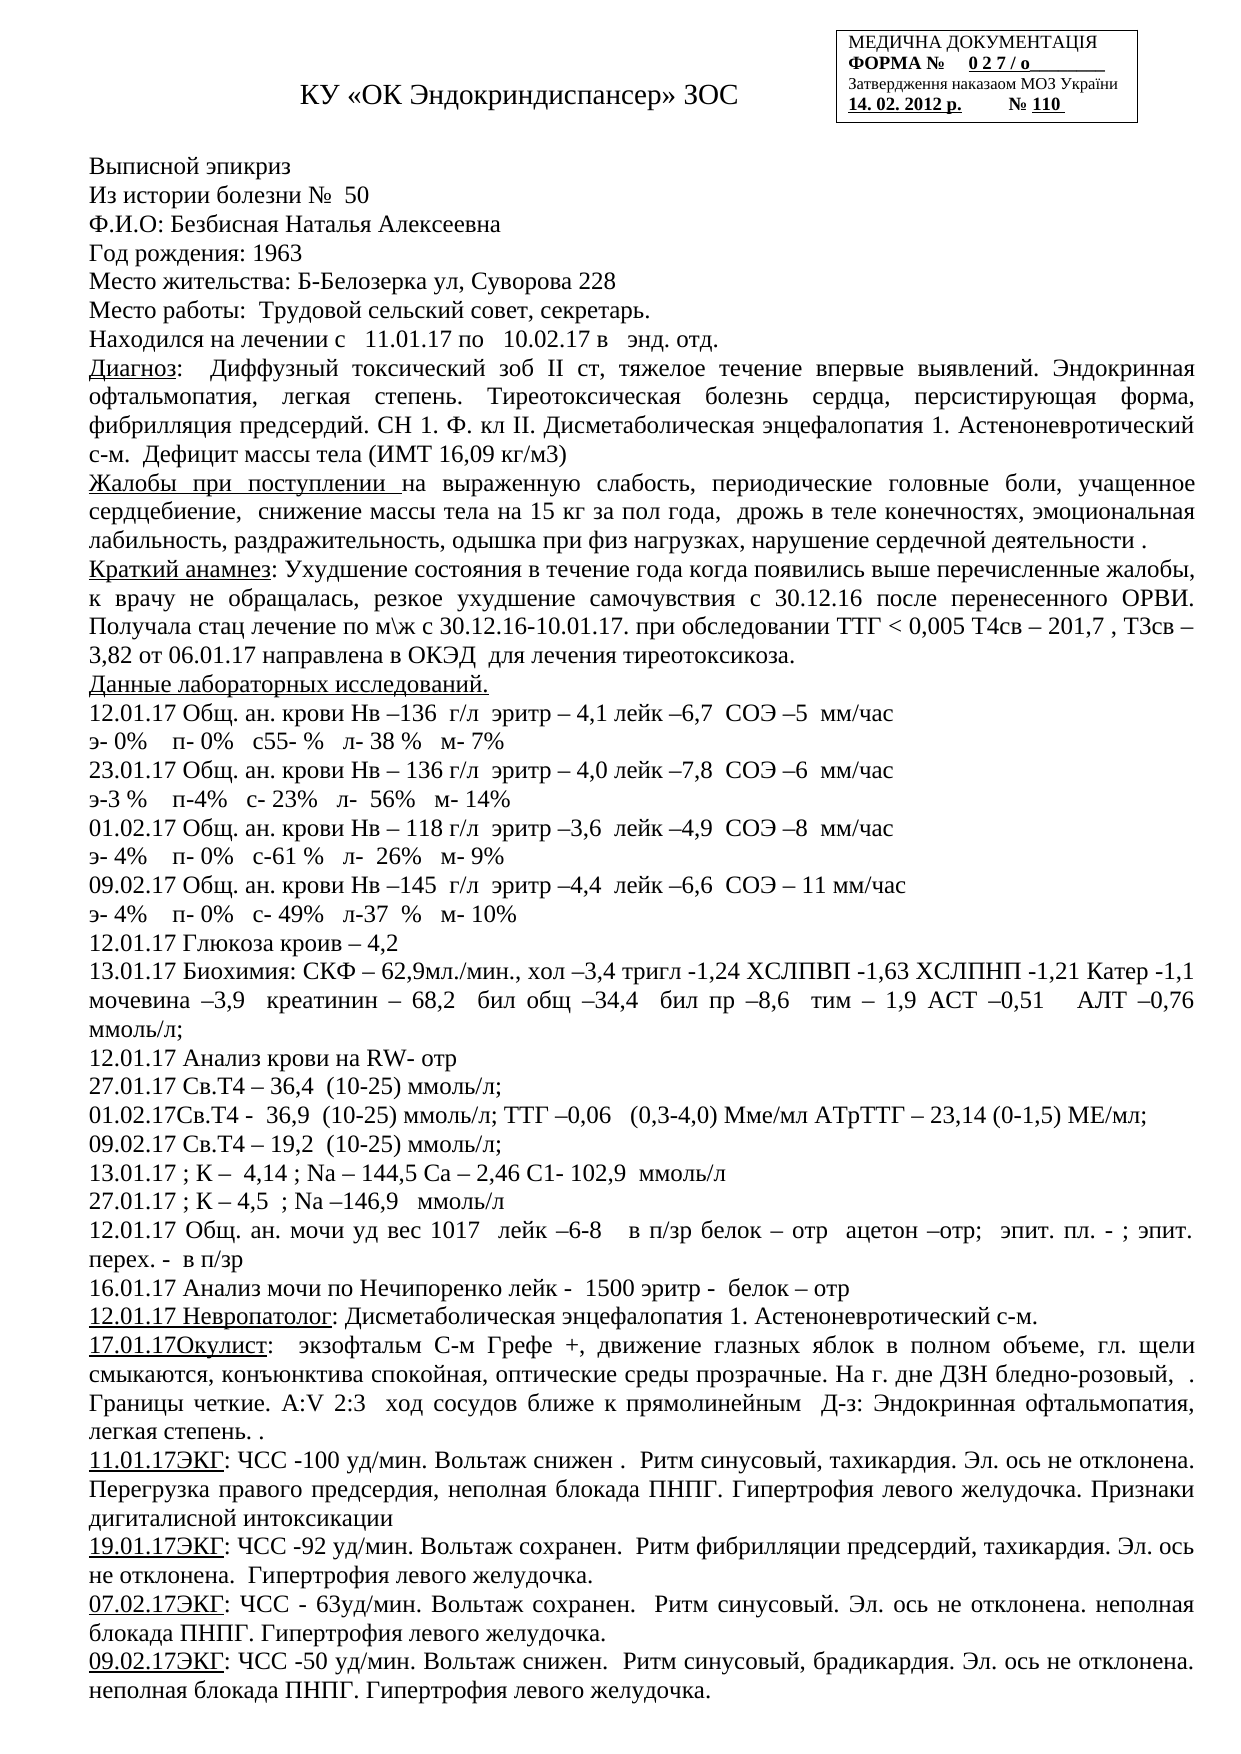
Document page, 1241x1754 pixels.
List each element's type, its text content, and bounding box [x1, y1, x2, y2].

text 12.01.17 Глюкоза кроив – 4,2 [89, 928, 1196, 956]
text 13.01.17 ; К – 4,14 ; Nа – 144,5 Са – 2,46 С1- 102,9 ммоль/л [89, 1158, 1196, 1186]
text 12.01.17 Общ. ан. крови Нв –136 г/л эритр – 4,1 лейк –6,7 СОЭ –5 мм/час [89, 698, 1196, 726]
text 12.01.17 Анализ крови на RW- отр [89, 1043, 1196, 1071]
text 07.02.17ЭКГ: ЧСС - 63уд/мин. Вольтаж сохранен. Ритм синусовый. Эл. ось не отклонена. неполная блокада ПНПГ. Гипертрофия левого желудочка. [89, 1589, 1196, 1646]
subtitle Из истории болезни № 50 [89, 180, 1196, 209]
text 01.02.17 Общ. ан. крови Нв – 118 г/л эритр –3,6 лейк –4,9 СОЭ –8 мм/час [89, 813, 1196, 841]
text Жалобы при поступлении на выраженную слабость, периодические головные боли, учащенное сердцебиение, снижение массы тела на 15 кг за пол года, дрожь в теле конечностях, эмоциональная лабильность, раздражительность, одышка при физ нагрузках, нарушение сердечной деятельности . [89, 468, 1196, 554]
text 09.02.17 Св.Т4 – 19,2 (10-25) ммоль/л; [89, 1129, 1196, 1158]
text 01.02.17Св.Т4 - 36,9 (10-25) ммоль/л; ТТГ –0,06 (0,3-4,0) Мме/мл АТрТТГ – 23,14 (0-1,5) МЕ/мл; [89, 1100, 1196, 1129]
text 27.01.17 Св.Т4 – 36,4 (10-25) ммоль/л; [89, 1071, 1196, 1100]
text 17.01.17Окулист: экзофтальм С-м Грефе +, движение глазных яблок в полном объеме, гл. щели смыкаются, конъюнктива спокойная, оптические среды прозрачные. На г. дне ДЗН бледно-розовый, . Границы четкие. А:V 2:3 ход сосудов ближе к прямолинейным Д-з: Эндокринная офтальмопатия, легкая степень. . [89, 1330, 1196, 1445]
text Находился на лечении с 11.01.17 по 10.02.17 в энд. отд. [89, 324, 1196, 353]
text 23.01.17 Общ. ан. крови Нв – 136 г/л эритр – 4,0 лейк –7,8 СОЭ –6 мм/час [89, 755, 1196, 784]
text 27.01.17 ; К – 4,5 ; Nа –146,9 ммоль/л [89, 1186, 1196, 1215]
subtitle Выписной эпикриз [89, 151, 1202, 180]
text Место жительства: Б-Белозерка ул, Суворова 228 [89, 266, 1196, 295]
text Диагноз: Диффузный токсический зоб II ст, тяжелое течение впервые выявлений. Эндокринная офтальмопатия, легкая степень. Тиреотоксическая болезнь сердца, персистирующая форма, фибрилляция предсердий. СН 1. Ф. кл II. Дисметаболическая энцефалопатия 1. Астеноневротический с-м. Дефицит массы тела (ИМТ 16,09 кг/м3) [89, 353, 1196, 468]
text Место работы: Трудовой сельский совет, секретарь. [89, 295, 1196, 324]
text 16.01.17 Анализ мочи по Нечипоренко лейк - 1500 эритр - белок – отр [89, 1273, 1196, 1301]
text 13.01.17 Биохимия: СКФ – 62,9мл./мин., хол –3,4 тригл -1,24 ХСЛПВП -1,63 ХСЛПНП -1,21 Катер -1,1 мочевина –3,9 креатинин – 68,2 бил общ –34,4 бил пр –8,6 тим – 1,9 АСТ –0,51 АЛТ –0,76 ммоль/л; [89, 956, 1196, 1043]
text э- 4% п- 0% с-61 % л- 26% м- 9% [89, 841, 1196, 870]
text э- 0% п- 0% с55- % л- 38 % м- 7% [89, 726, 1196, 755]
subtitle Ф.И.О: Безбисная Наталья Алексеевна [89, 209, 1196, 238]
text 11.01.17ЭКГ: ЧСС -100 уд/мин. Вольтаж снижен . Ритм синусовый, тахикардия. Эл. ось не отклонена. Перегрузка правого предсердия, неполная блокада ПНПГ. Гипертрофия левого желудочка. Признаки дигиталисной интоксикации [89, 1445, 1196, 1531]
text 09.02.17 Общ. ан. крови Нв –145 г/л эритр –4,4 лейк –6,6 СОЭ – 11 мм/час [89, 870, 1196, 899]
text 09.02.17ЭКГ: ЧСС -50 уд/мин. Вольтаж снижен. Ритм синусовый, брадикардия. Эл. ось не отклонена. неполная блокада ПНПГ. Гипертрофия левого желудочка. [89, 1646, 1196, 1704]
text э- 4% п- 0% с- 49% л-37 % м- 10% [89, 899, 1196, 928]
text 19.01.17ЭКГ: ЧСС -92 уд/мин. Вольтаж сохранен. Ритм фибрилляции предсердий, тахикардия. Эл. ось не отклонена. Гипертрофия левого желудочка. [89, 1531, 1196, 1589]
text 12.01.17 Невропатолог: Дисметаболическая энцефалопатия 1. Астеноневротический с-м. [89, 1301, 1196, 1330]
subtitle 12.01.17 Общ. ан. мочи уд вес 1017 лейк –6-8 в п/зр белок – отр ацетон –отр; эпит. пл. - ; эпит. перех. - в п/зр [89, 1215, 1196, 1273]
text э-3 % п-4% с- 23% л- 56% м- 14% [89, 784, 1196, 813]
text Год рождения: 1963 [89, 238, 1196, 266]
text Данные лабораторных исследований. [89, 669, 1196, 698]
text Краткий анамнез: Ухудшение состояния в течение года когда появились выше перечисленные жалобы, к врачу не обращалась, резкое ухудшение самочувствия с 30.12.16 после перенесенного ОРВИ. Получала стац лечение по м\ж с 30.12.16-10.01.17. при обследовании ТТГ < 0,005 Т4св – 201,7 , Т3св – 3,82 от 06.01.17 направлена в ОКЭД для лечения тиреотоксикоза. [89, 554, 1196, 669]
